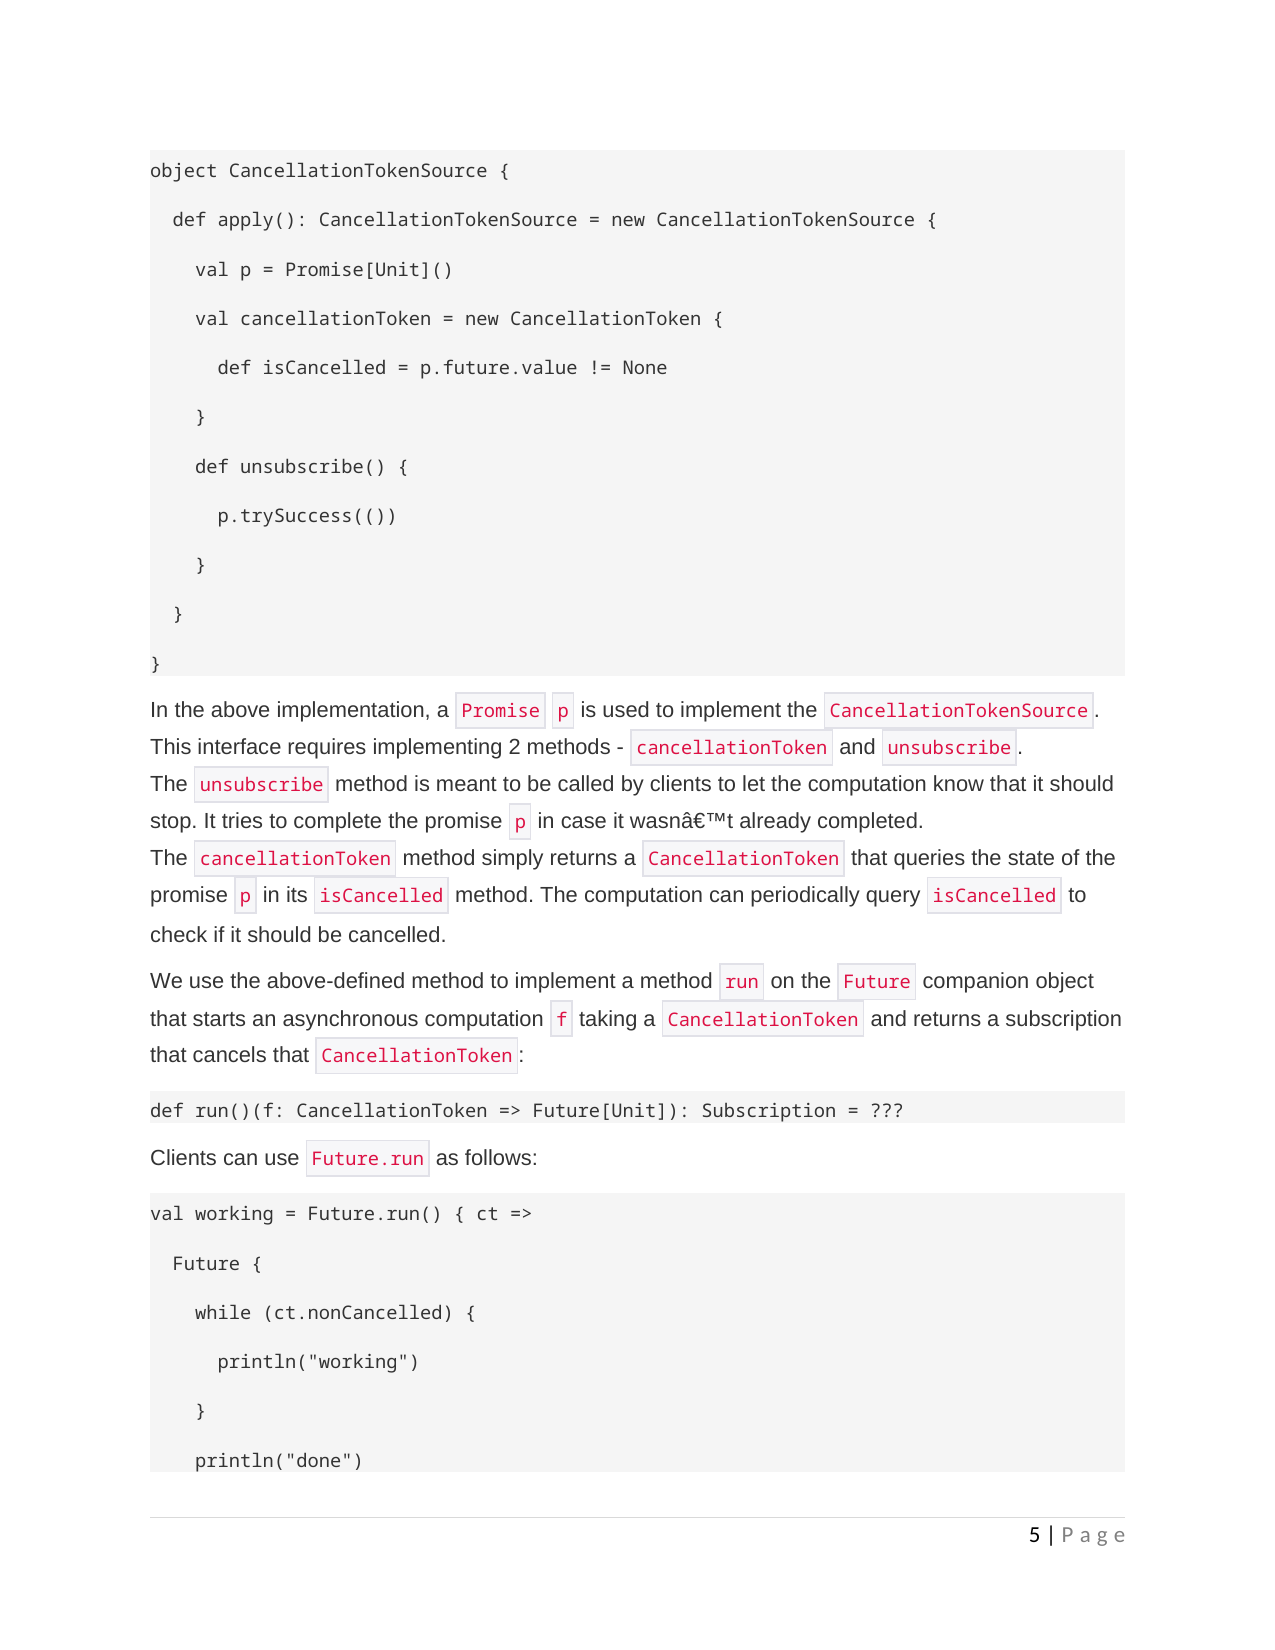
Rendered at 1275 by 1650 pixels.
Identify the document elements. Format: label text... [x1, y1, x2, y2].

text while (ct.nonCancelled) { [150, 1292, 1125, 1324]
text def isCancelled = p.future.value != None [150, 347, 1125, 380]
text } [150, 544, 1125, 577]
text We use the above-defined method to implement a method run on the Future companion object that starts an asynchronous computation f taking a CancellationToken and returns a subscription that cancels that CancellationToken: [150, 963, 1125, 1074]
text val p = Promise[Unit]() [150, 248, 1125, 281]
text def apply(): CancellationTokenSource = new CancellationTokenSource { [150, 199, 1125, 232]
text } [150, 593, 1125, 626]
text p.trySuccess(()) [150, 495, 1125, 528]
text } [150, 1390, 1125, 1423]
text In the above implementation, a Promise p is used to implement the CancellationTokenSource. This interface requires implementing 2 methods - cancellationToken and unsubscribe. The unsubscribe method is meant to be called by clients to let the computation know that it should stop. It tries to complete the promise p in case it wasnâ€™t already completed. The cancellationToken method simply returns a CancellationToken that queries the state of the promise p in its isCancelled method. The computation can periodically query isCancelled to check if it should be cancelled. [150, 692, 1125, 947]
text Future { [150, 1242, 1125, 1275]
text object CancellationTokenSource { [150, 150, 1125, 183]
text Clients can use Future.run as follows: [150, 1140, 306, 1177]
text } [150, 396, 1125, 429]
text val cancellationToken = new CancellationToken { [150, 298, 1125, 331]
text println("done") [150, 1439, 1125, 1472]
text def run()(f: CancellationToken => Future[Unit]): Subscription = ??? [150, 1091, 1125, 1123]
text println("working") [150, 1341, 1125, 1374]
text val working = Future.run() { ct => [150, 1193, 1125, 1226]
text def unsubscribe() { [150, 446, 1125, 478]
text Clients can use Future.run as follows: [430, 1140, 1125, 1177]
text } [150, 643, 1125, 676]
